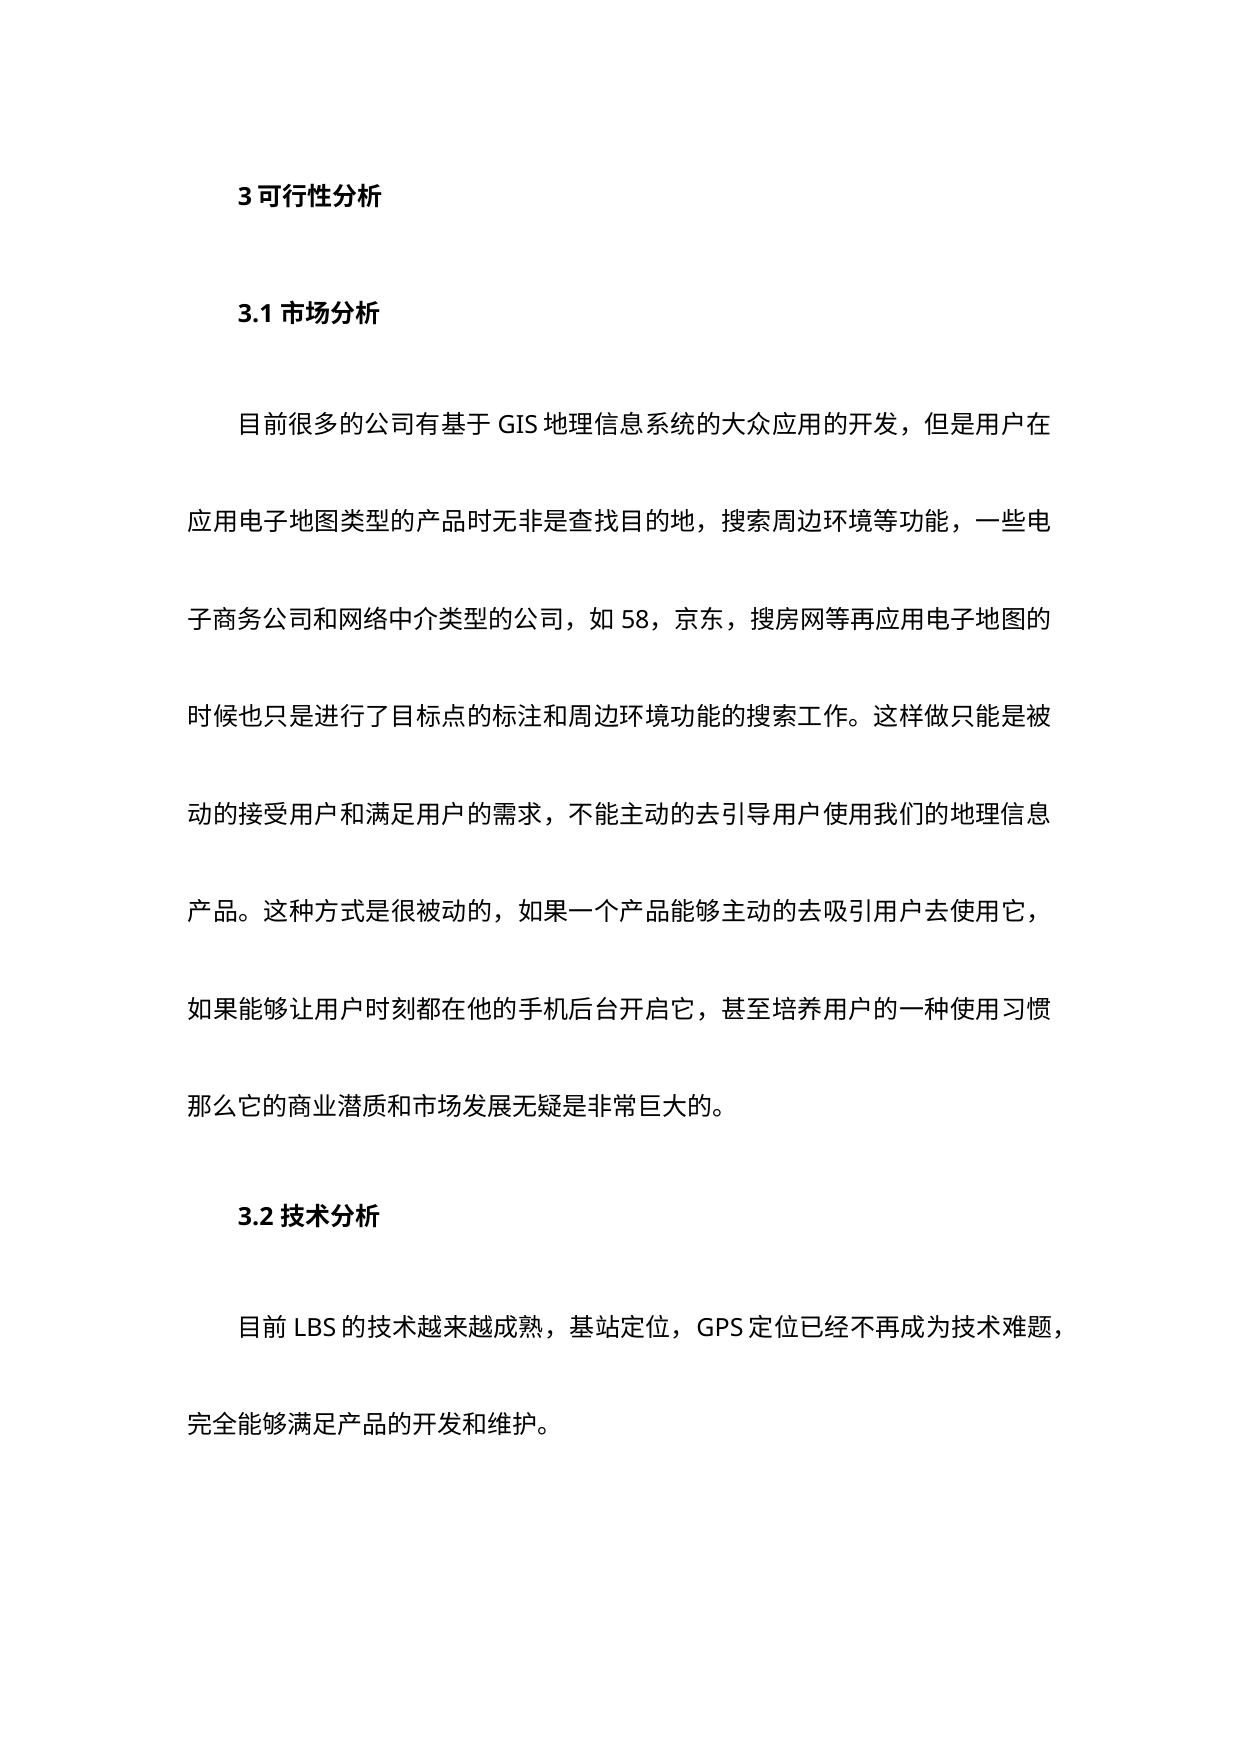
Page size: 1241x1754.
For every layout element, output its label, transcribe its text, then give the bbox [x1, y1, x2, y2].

subtitle 3可行性分析 [187, 162, 1053, 227]
subtitle 3.1 市场分析 [187, 279, 1053, 344]
text 目前很多的公司有基于GIS地理信息系统的大众应用的开发，但是用户在应用电子地图类型的产品时无非是查找目的地，搜索周边环境等功能，一些电子商务公司和网络中介类型的公司，如58，京东，搜房网等再应用电子地图的时候也只是进行了目标点的标注和周边环境功能的搜索工作。这样做只能是被动的接受用户和满足用户的需求，不能主动的去引导用户使用我们的地理信息产品。这种方式是很被动的，如果一个产品能够主动的去吸引用户去使用它，如果能够让用户时刻都在他的手机后台开启它，甚至培养用户的一种使用习惯那么它的商业潜质和市场发展无疑是非常巨大的。 [187, 390, 1053, 1137]
text 目前LBS的技术越来越成熟，基站定位，GPS定位已经不再成为技术难题，完全能够满足产品的开发和维护。 [187, 1293, 1053, 1455]
subtitle 3.2 技术分析 [187, 1182, 1053, 1247]
